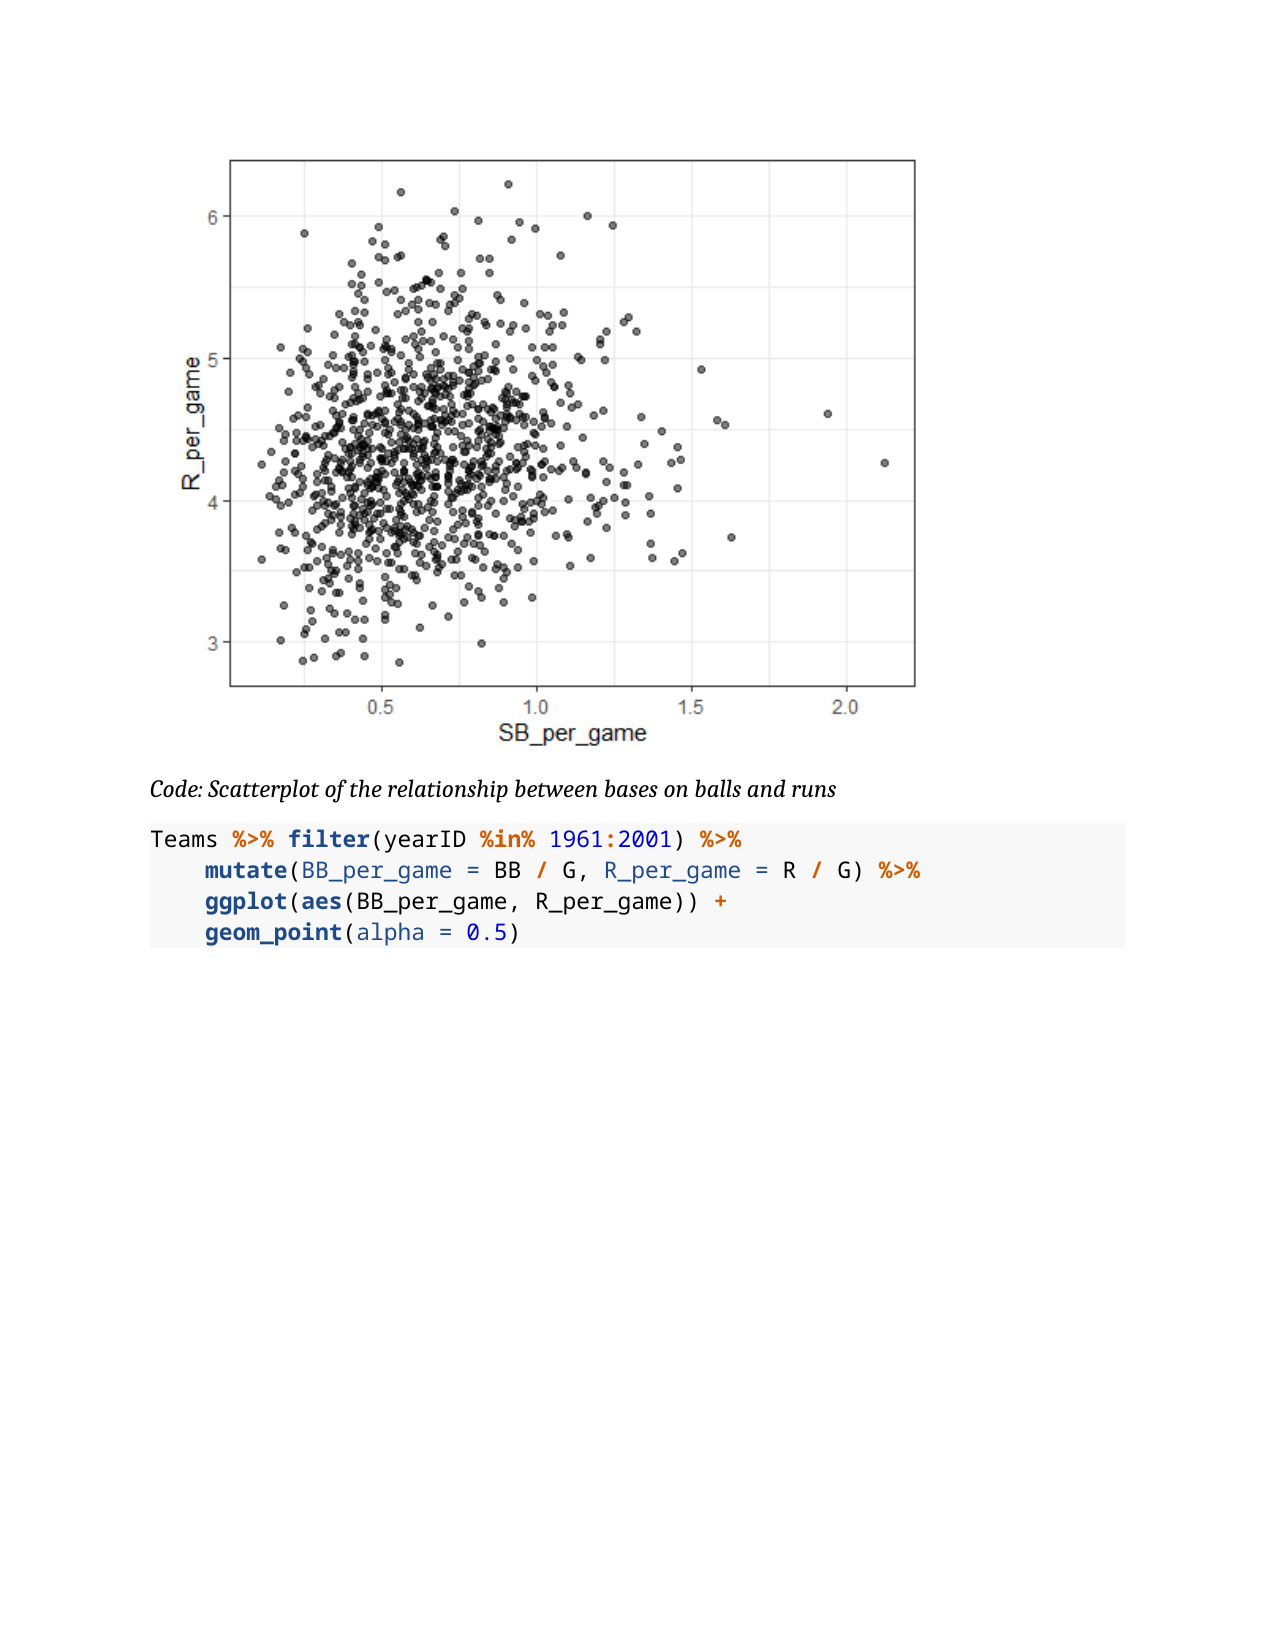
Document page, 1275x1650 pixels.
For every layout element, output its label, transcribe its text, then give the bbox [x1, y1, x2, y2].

picture [168, 150, 927, 757]
text Code: Scatterplot of the relationship between bases on balls and runs [150, 775, 1125, 804]
text Teams %>% filter(yearID %in% 1961:2001) %>% mutate(BB_per_game = BB / G, R_per_game = R / G) %>% ggplot(aes(BB_per_game, R_per_game)) + geom_point(alpha = 0.5) [521, 823, 1125, 948]
